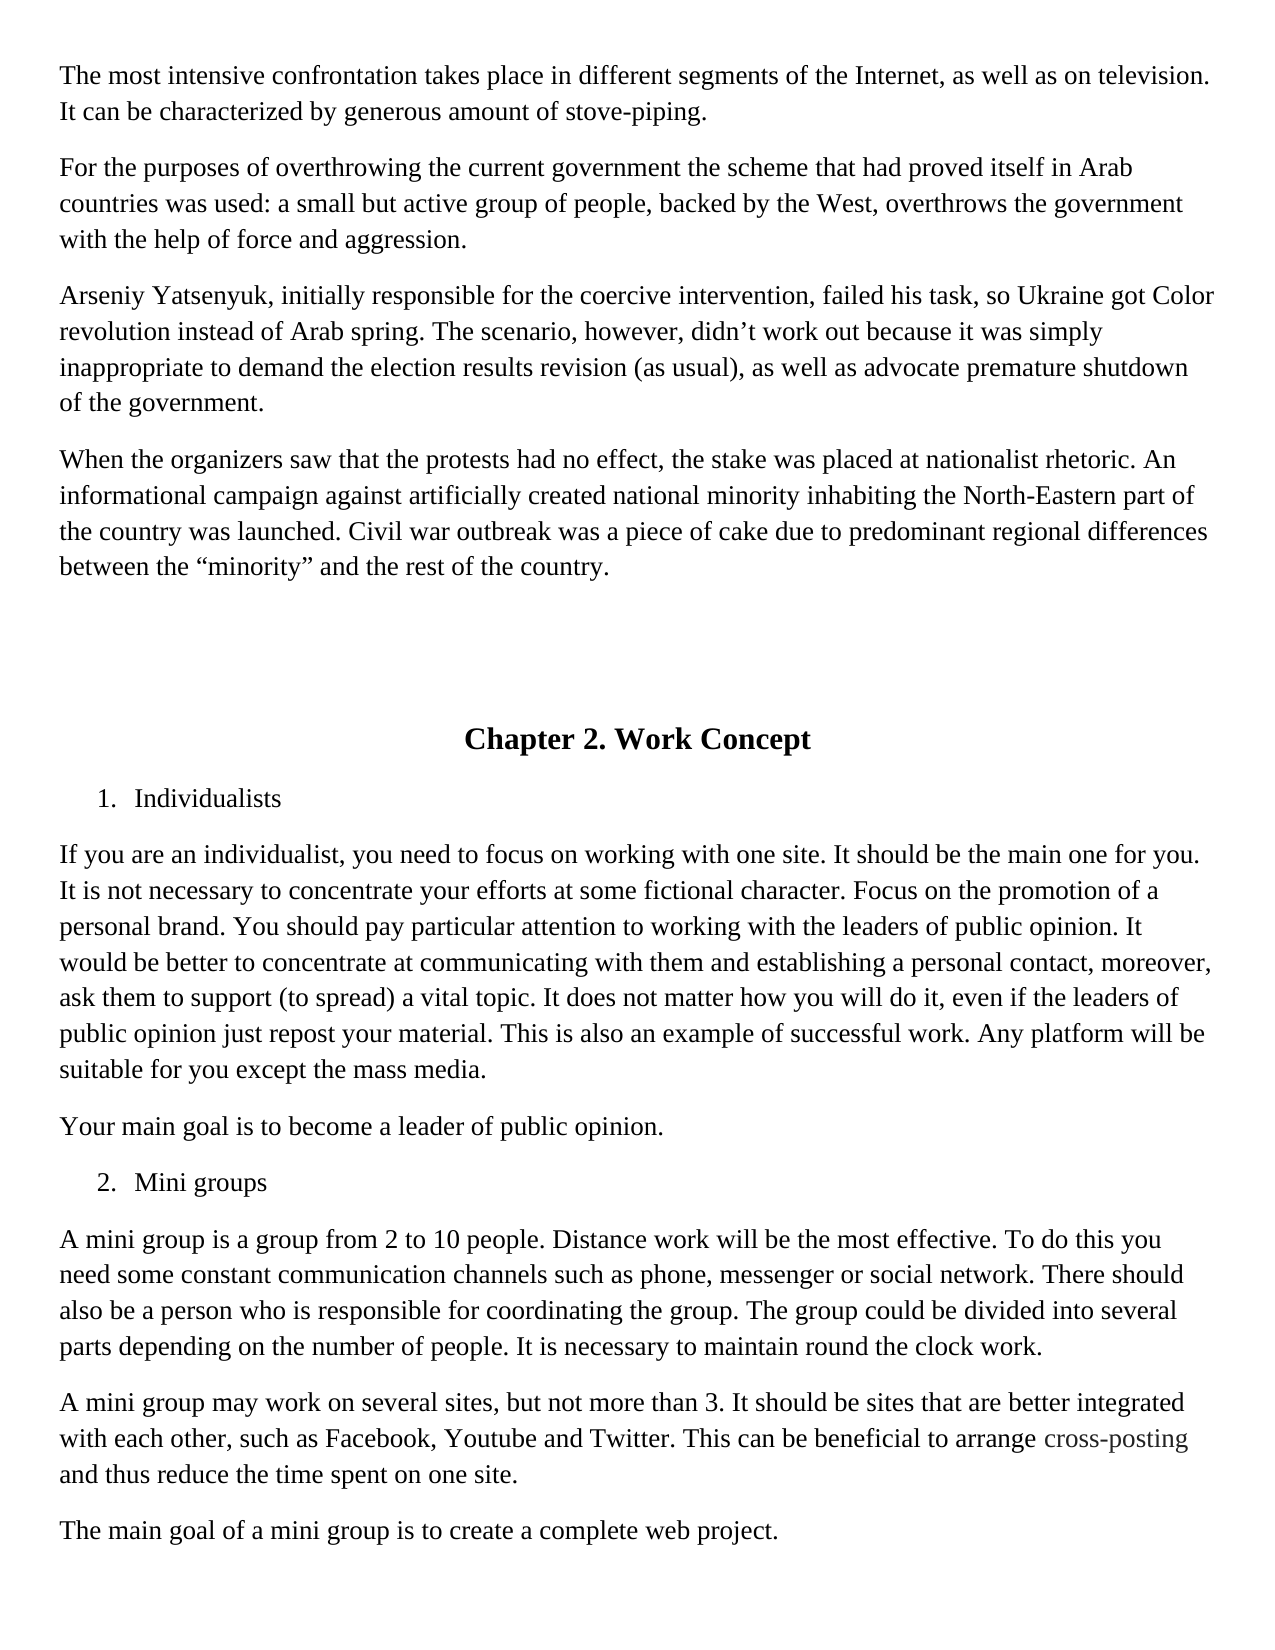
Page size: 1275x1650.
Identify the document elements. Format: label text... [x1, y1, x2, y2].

text If you are an individualist, you need to focus on working with one site. It should be the main one for you. It is not necessary to concentrate your efforts at some fictional character. Focus on the promotion of a personal brand. You should pay particular attention to working with the leaders of public opinion. It would be better to concentrate at communicating with them and establishing a personal contact, moreover, ask them to support (to spread) a vital topic. It does not matter how you will do it, even if the leaders of public opinion just repost your material. This is also an example of successful work. Any platform will be suitable for you except the mass media. [59, 839, 1216, 1084]
text A mini group is a group from 2 to 10 people. Distance work will be the most effective. To do this you need some constant communication channels such as phone, messenger or social network. There should also be a person who is responsible for coordinating the group. The group could be divided into several parts depending on the number of people. It is necessary to maintain round the clock work. [59, 1223, 1216, 1361]
text A mini group may work on several sites, but not more than 3. It should be sites that are better integrated with each other, such as Facebook, Youtube and Twitter. This can be beneficial to arrange cross-posting and thus reduce the time spent on one site. [59, 1386, 1216, 1489]
text The most intensive confrontation takes place in different segments of the Internet, as well as on television. It can be characterized by generous amount of stove-piping. [59, 59, 1216, 126]
text Your main goal is to become a leader of public opinion. [59, 1109, 1216, 1141]
text For the purposes of overthrowing the current government the scheme that had proved itself in Arab countries was used: a small but active group of people, backed by the West, overthrows the government with the help of force and aggression. [59, 151, 1216, 254]
text The main goal of a mini group is to create a complete web project. [59, 1514, 1216, 1546]
text Chapter 2. Work Concept [59, 720, 1216, 756]
list Mini groups [97, 1166, 1216, 1197]
list Individualists [97, 782, 1216, 813]
text Arseniy Yatsenyuk, initially responsible for the coercive intervention, failed his task, so Ukraine got Color revolution instead of Arab spring. The scenario, however, didn’t work out because it was simply inappropriate to demand the election results revision (as usual), as well as advocate premature shutdown of the government. [59, 279, 1216, 418]
text When the organizers saw that the protests had no effect, the stake was placed at nationalist rhetoric. An informational campaign against artificially created national minority inhabiting the North-Eastern part of the country was launched. Civil war outbreak was a piece of cake due to predominant regional differences between the “minority” and the rest of the country. [59, 443, 1216, 581]
